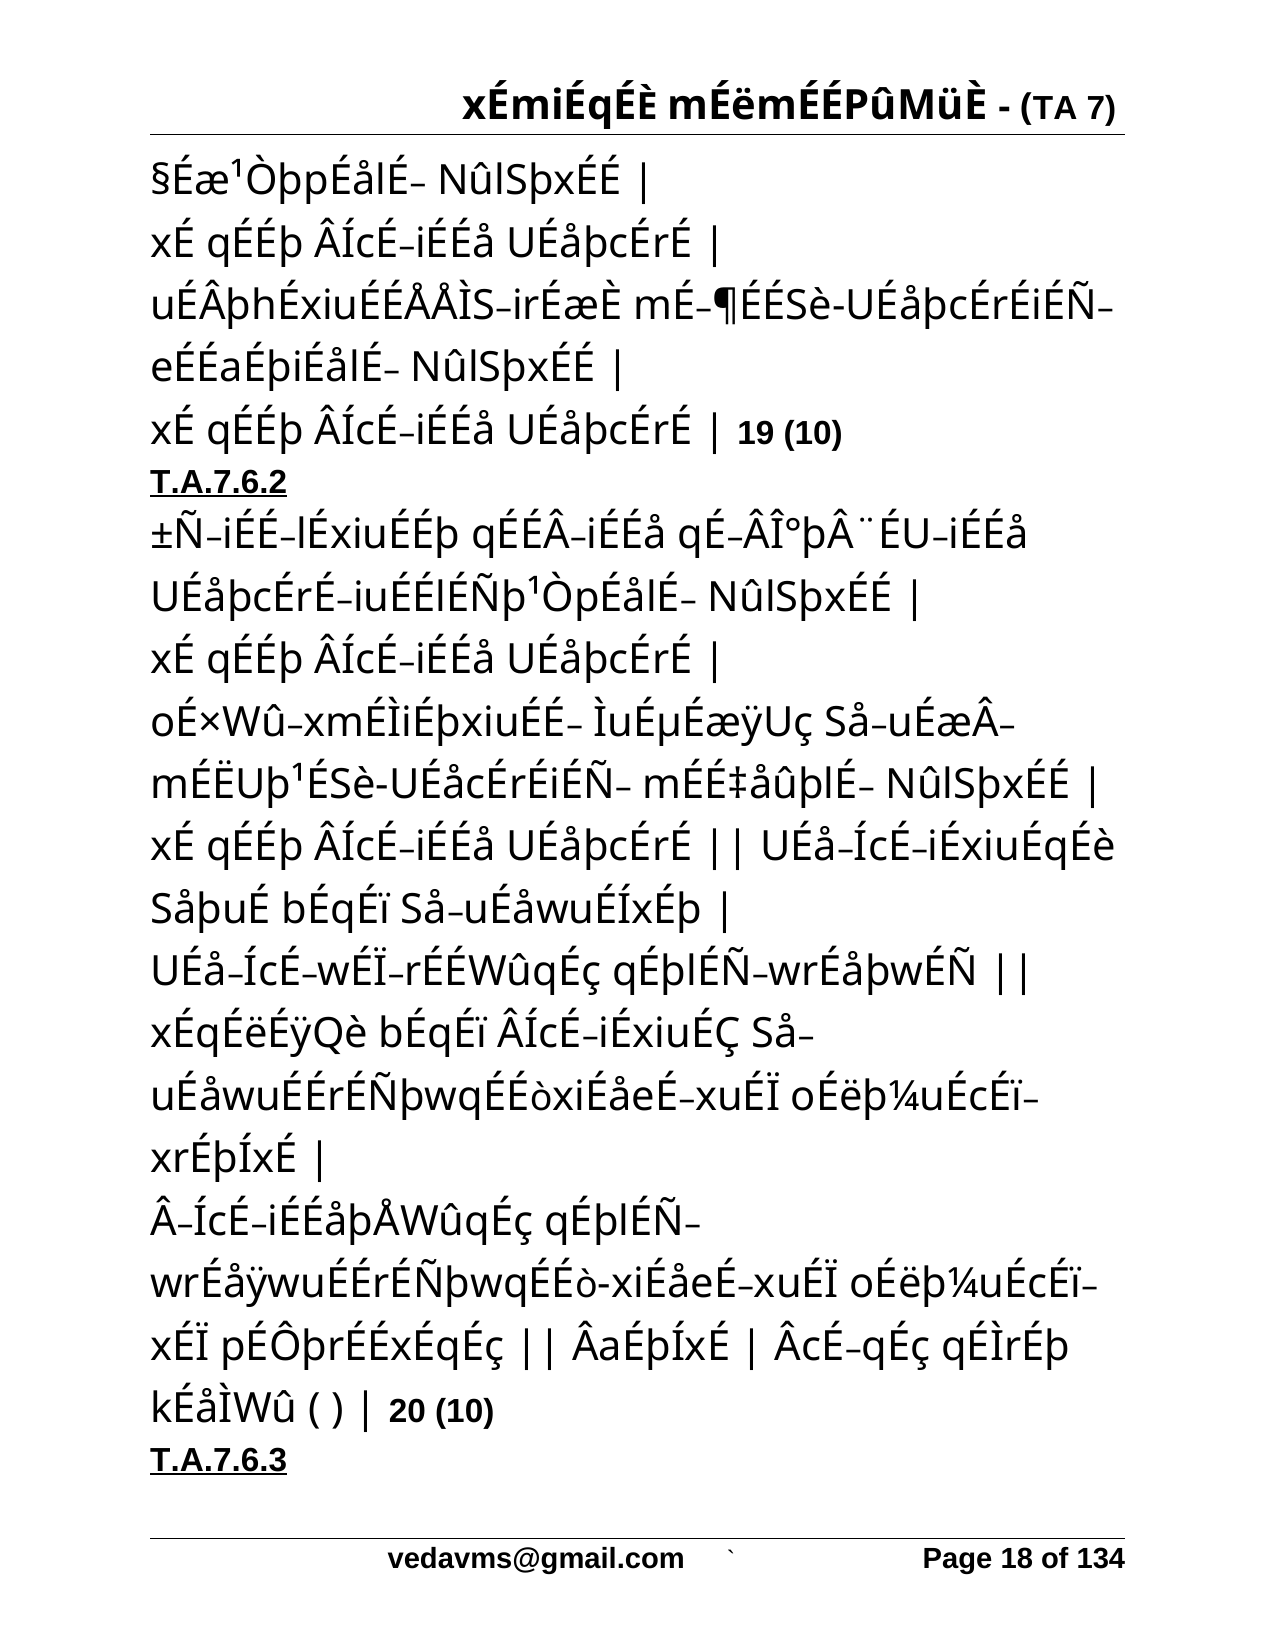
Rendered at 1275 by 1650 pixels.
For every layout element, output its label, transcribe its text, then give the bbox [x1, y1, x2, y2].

text T.A.7.6.3 [150, 1440, 1124, 1478]
text oÉ×Wû–xmÉÌiÉþxiuÉÉ– ÌuÉµÉæÿUç Så–uÉæÂ–mÉËUþ¹ÉSè-UÉåcÉrÉiÉÑ– mÉÉ‡åûþlÉ– NûlSþxÉÉ | [150, 691, 1125, 811]
text xÉqÉëÉÿQè bÉqÉï ÂÍcÉ–iÉxiuÉÇ Så–uÉåwuÉÉrÉÑþwqÉÉòxiÉåeÉ–xuÉÏ oÉëþ¼uÉcÉï–xrÉþÍxÉ | [150, 1003, 1125, 1185]
text UÉå–ÍcÉ–wÉÏ–rÉÉWûqÉç qÉþlÉÑ–wrÉåþwÉÑ || [150, 941, 1125, 998]
text xÉ qÉÉþ ÂÍcÉ–iÉÉå UÉåþcÉrÉ | 19 (10) [150, 399, 1125, 456]
text T.A.7.6.2 [150, 462, 1124, 500]
text xÉ qÉÉþ ÂÍcÉ–iÉÉå UÉåþcÉrÉ | [150, 212, 1125, 269]
text ClSìþxiuÉÉ Â–SìæUç-SþÍ¤ÉhÉ–iÉÉå UÉåþcÉrÉiÉÑ– §Éæ¹ÒþpÉålÉ– NûlSþxÉÉ | [150, 150, 1125, 207]
text Â–ÍcÉ–iÉÉåþÅWûqÉç qÉþlÉÑ–wrÉåÿwuÉÉrÉÑþwqÉÉò-xiÉåeÉ–xuÉÏ oÉëþ¼uÉcÉï–xÉÏ pÉÔþrÉÉxÉqÉç || ÂaÉþÍxÉ | ÂcÉ–qÉç qÉÌrÉþ kÉåÌWû ( ) | 20 (10) [150, 1191, 1125, 1434]
text xÉ qÉÉþ ÂÍcÉ–iÉÉå UÉåþcÉrÉ || UÉå–ÍcÉ–iÉxiuÉqÉè SåþuÉ bÉqÉï Så–uÉåwuÉÍxÉþ | [150, 816, 1125, 935]
text xÉ qÉÉþ ÂÍcÉ–iÉÉå UÉåþcÉrÉ | [150, 629, 1125, 686]
text ±Ñ–iÉÉ–lÉxiuÉÉþ qÉÉÂ–iÉÉå qÉ–ÂÎ°þÂ¨ÉU–iÉÉå UÉåþcÉrÉ–iuÉÉlÉÑþ¹ÒpÉålÉ– NûlSþxÉÉ | [150, 504, 1125, 623]
text uÉÂþhÉxiuÉÉÅÅÌS–irÉæÈ mÉ–¶ÉÉSè-UÉåþcÉrÉiÉÑ– eÉÉaÉþiÉålÉ– NûlSþxÉÉ | [150, 275, 1125, 394]
